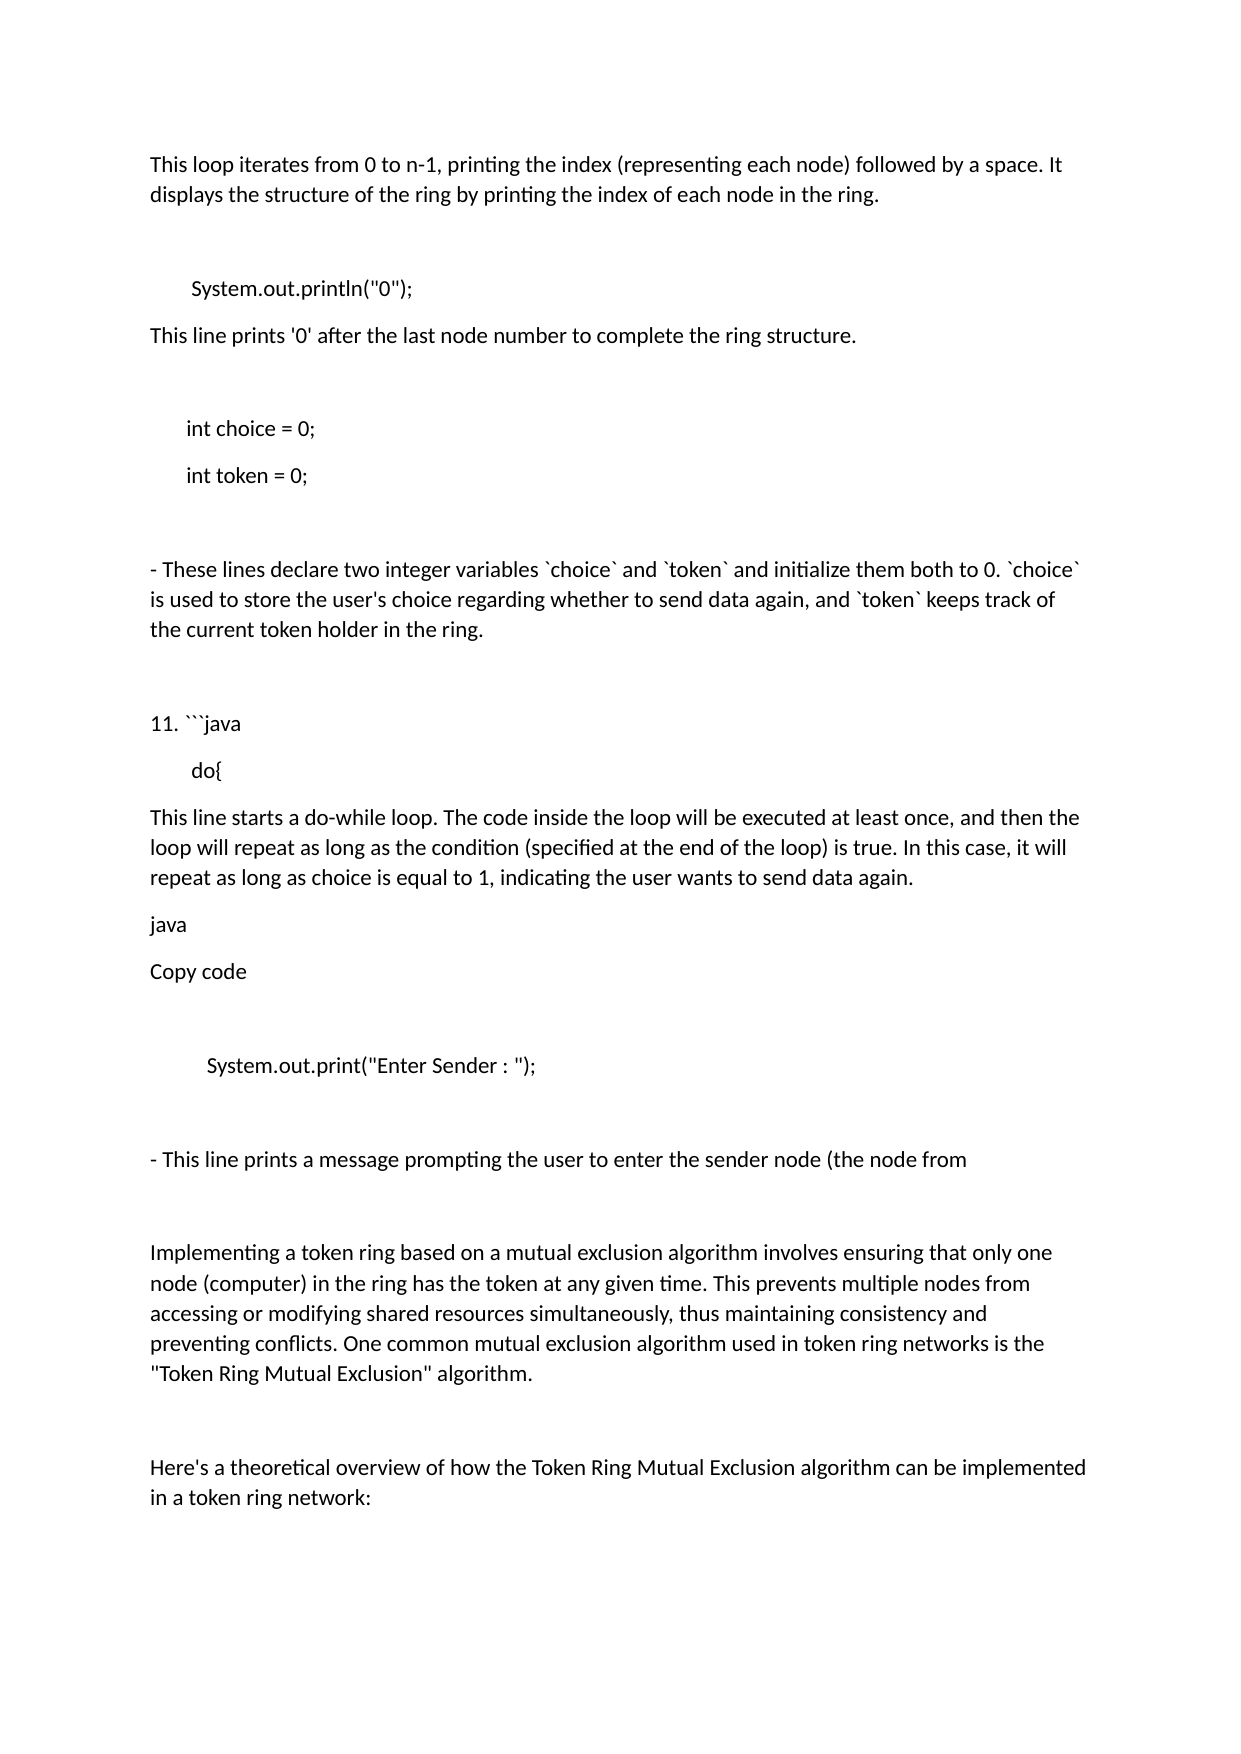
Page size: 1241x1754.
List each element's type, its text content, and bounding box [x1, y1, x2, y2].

text - These lines declare two integer variables `choice` and `token` and initialize them both to 0. `choice` is used to store the user's choice regarding whether to send data again, and `token` keeps track of the current token holder in the ring. [150, 555, 1090, 644]
text 11. ```java [150, 709, 1090, 737]
text int token = 0; [150, 461, 1090, 489]
text - This line prints a message prompting the user to enter the sender node (the node from [150, 1145, 1090, 1173]
text System.out.print("Enter Sender : "); [150, 1051, 1090, 1079]
text Copy code [150, 957, 1090, 985]
text int choice = 0; [150, 414, 1090, 443]
text Here's a theoretical overview of how the Token Ring Mutual Exclusion algorithm can be implemented in a token ring network: [150, 1453, 1090, 1511]
text This loop iterates from 0 to n-1, printing the index (representing each node) followed by a space. It displays the structure of the ring by printing the index of each node in the ring. [150, 150, 1090, 208]
text Implementing a token ring based on a mutual exclusion algorithm involves ensuring that only one node (computer) in the ring has the token at any given time. This prevents multiple nodes from accessing or modifying shared resources simultaneously, thus maintaining consistency and preventing conflicts. One common mutual exclusion algorithm used in token ring networks is the "Token Ring Mutual Exclusion" algorithm. [150, 1238, 1090, 1387]
text This line starts a do-while loop. The code inside the loop will be executed at least once, and then the loop will repeat as long as the condition (specified at the end of the loop) is true. In this case, it will repeat as long as choice is equal to 1, indicating the user wants to send data again. [150, 803, 1090, 892]
text This line prints '0' after the last node number to complete the ring structure. [150, 321, 1090, 349]
text System.out.println("0"); [150, 274, 1090, 302]
text java [150, 910, 1090, 938]
text do{ [150, 756, 1090, 784]
